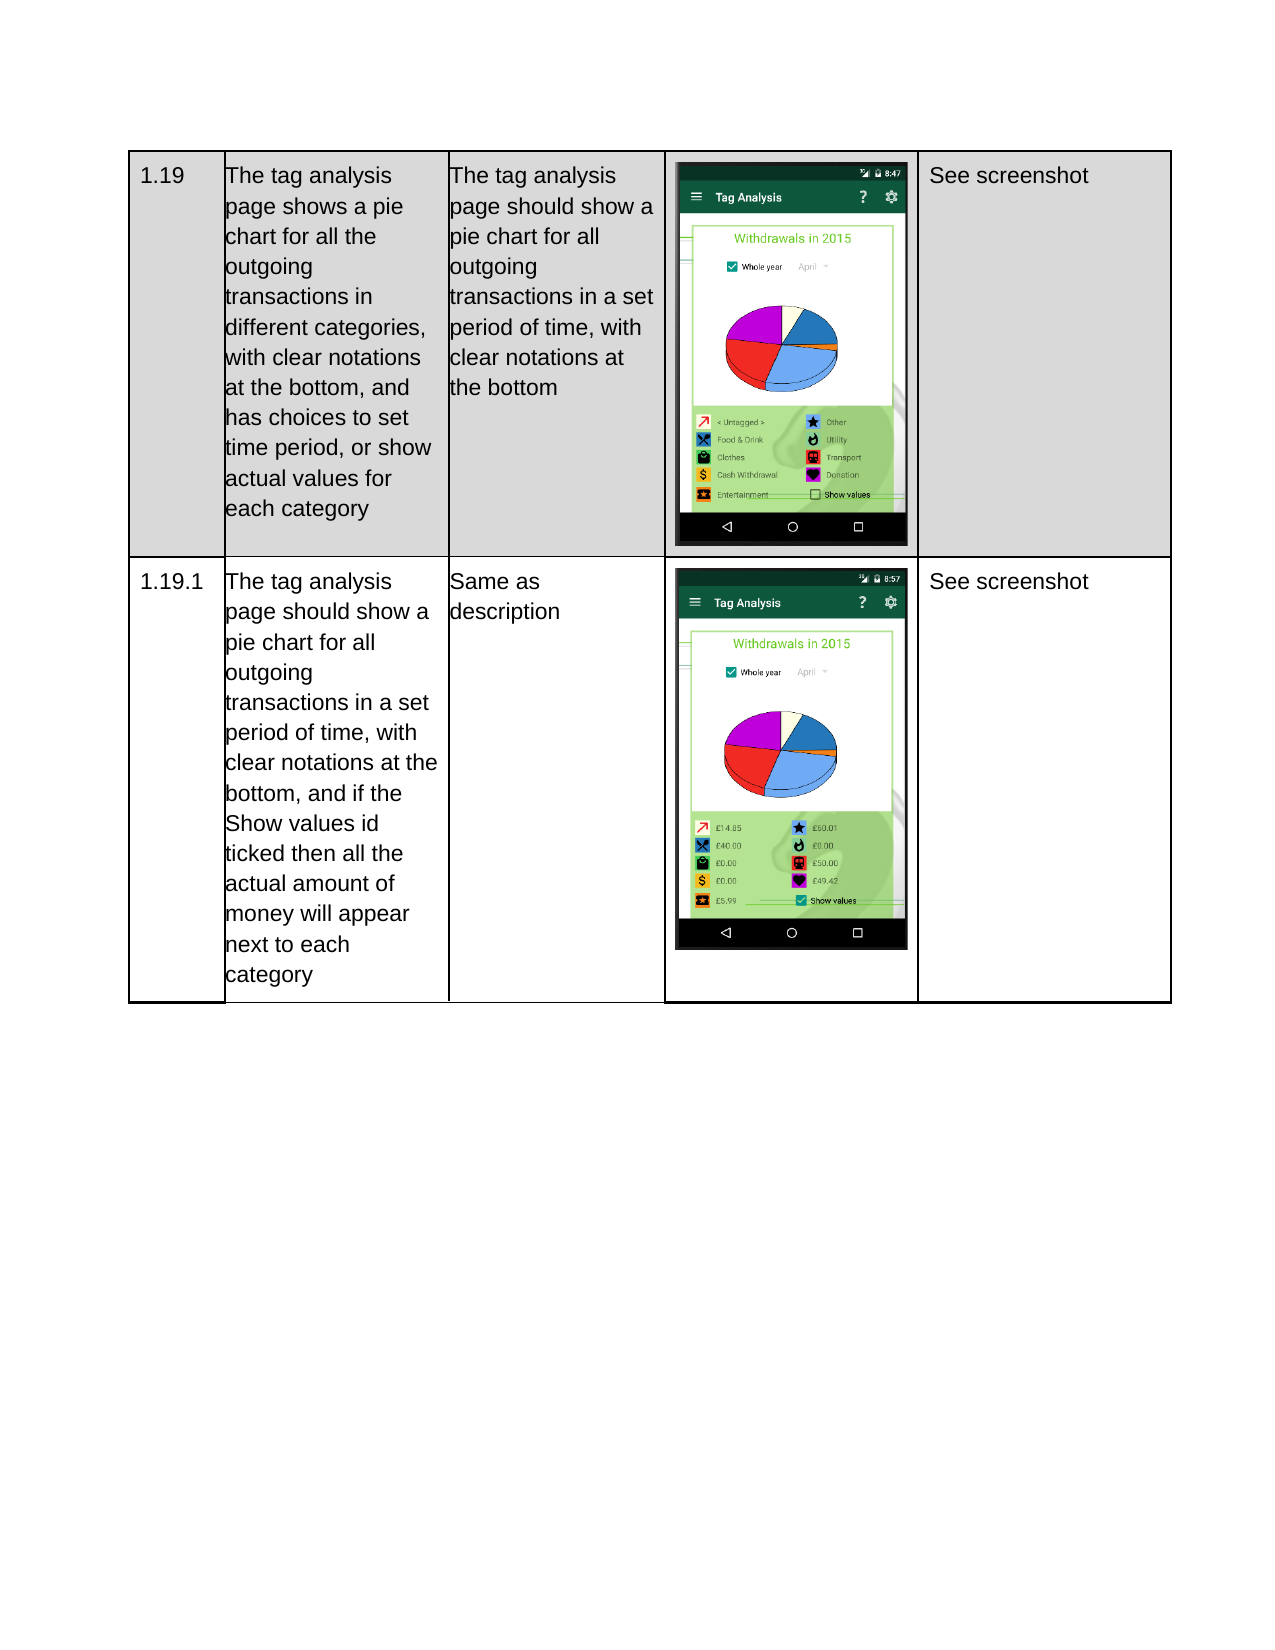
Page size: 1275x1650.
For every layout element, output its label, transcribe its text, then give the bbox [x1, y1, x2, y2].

table_cell See screenshot [919, 558, 1170, 1001]
table_cell [666, 152, 917, 556]
table_cell The tag analysis page should show a pie chart for all outgoing transactions in a set period of time, with clear notations at the bottom, and if the Show values id ticked then all the actual amount of money will appear next to each category [226, 557, 448, 1001]
table_cell The tag analysis page shows a pie chart for all the outgoing transactions in different categories, with clear notations at the bottom, and has choices to set time period, or show actual values for each category [226, 152, 448, 556]
picture [675, 568, 908, 950]
table_cell 1.19.1 [130, 558, 224, 1001]
table_cell 1.19 [130, 152, 224, 556]
table_cell [666, 558, 917, 1001]
table_cell See screenshot [919, 152, 1170, 556]
table_cell The tag analysis page should show a pie chart for all outgoing transactions in a set period of time, with clear notations at the bottom [450, 152, 664, 556]
table_cell Same as description [450, 557, 664, 1001]
picture [675, 162, 908, 546]
